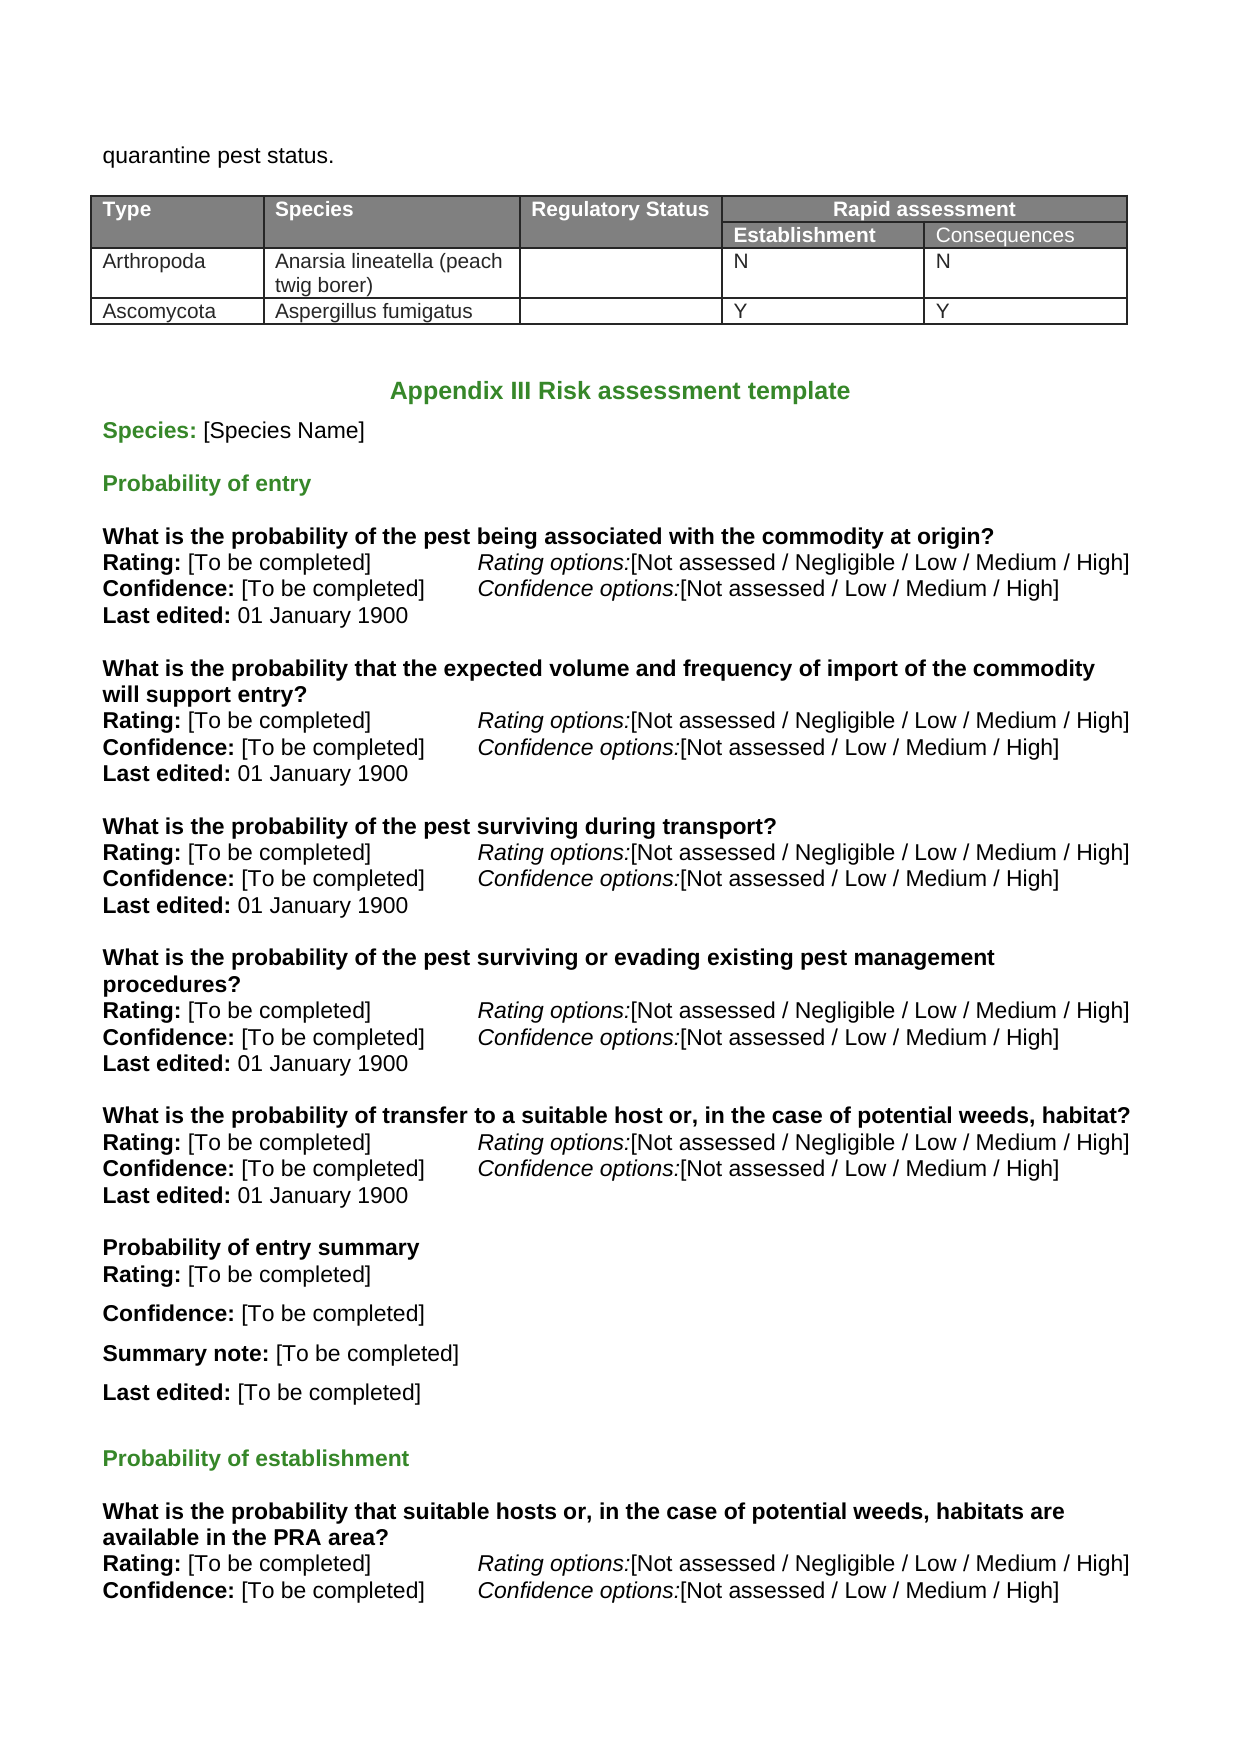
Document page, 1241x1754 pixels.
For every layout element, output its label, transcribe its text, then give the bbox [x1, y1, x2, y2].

text Summary note: [To be completed] [102, 1339, 1138, 1366]
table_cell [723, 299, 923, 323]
text What is the probability of the pest surviving or evading existing pest management procedures? [102, 944, 1138, 997]
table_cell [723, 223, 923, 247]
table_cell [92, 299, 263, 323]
text Species: [Species Name] [102, 417, 1138, 444]
text What is the probability of the pest being associated with the commodity at origin? [102, 523, 1138, 549]
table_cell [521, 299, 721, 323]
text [102, 1550, 1138, 1577]
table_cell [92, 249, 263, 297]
text Probability of entry summary [102, 1234, 1138, 1261]
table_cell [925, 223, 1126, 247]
text Confidence: [To be completed] Confidence options:[Not assessed / Low / Medium / High] [102, 865, 1138, 892]
text Confidence: [To be completed] Confidence options:[Not assessed / Low / Medium / High] [102, 575, 1138, 602]
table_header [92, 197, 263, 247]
subtitle Appendix III Risk assessment template [102, 376, 1138, 405]
text Rating: [To be completed] Rating options:[Not assessed / Negligible / Low / Medium / High] [102, 549, 1138, 575]
text Confidence: [To be completed] Confidence options:[Not assessed / Low / Medium / High] [102, 1577, 1138, 1603]
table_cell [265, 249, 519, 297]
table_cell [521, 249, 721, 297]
text What is the probability of the pest surviving during transport? [102, 813, 1138, 839]
text Last edited: 01 January 1900 [102, 602, 1138, 628]
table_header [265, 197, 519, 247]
text What is the probability that the expected volume and frequency of import of the commodity will support entry? [102, 654, 1138, 707]
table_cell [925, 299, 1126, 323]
text Last edited: 01 January 1900 [102, 892, 1138, 918]
text Confidence: [To be completed] Confidence options:[Not assessed / Low / Medium / High] [102, 1023, 1138, 1050]
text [102, 142, 1138, 194]
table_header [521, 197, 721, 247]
text Probability of establishment [102, 1445, 1138, 1471]
text Last edited: [To be completed] [102, 1379, 1138, 1405]
text Probability of entry [102, 470, 1138, 496]
text Confidence: [To be completed] [102, 1300, 1138, 1326]
text Confidence: [To be completed] Confidence options:[Not assessed / Low / Medium / High] [102, 1155, 1138, 1182]
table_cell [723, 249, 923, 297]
text What is the probability of transfer to a suitable host or, in the case of potential weeds, habitat? [102, 1102, 1138, 1129]
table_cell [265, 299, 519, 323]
text Rating: [To be completed] Rating options:[Not assessed / Negligible / Low / Medium / High] [102, 1129, 1138, 1155]
text Last edited: 01 January 1900 [102, 760, 1138, 786]
text Rating: [To be completed] [102, 1261, 1138, 1287]
text Last edited: 01 January 1900 [102, 1182, 1138, 1208]
text Confidence: [To be completed] Confidence options:[Not assessed / Low / Medium / High] [102, 733, 1138, 760]
text Last edited: 01 January 1900 [102, 1050, 1138, 1076]
text Rating: [To be completed] Rating options:[Not assessed / Negligible / Low / Medium / High] [102, 707, 1138, 733]
text Rating: [To be completed] Rating options:[Not assessed / Negligible / Low / Medium / High] [102, 997, 1138, 1023]
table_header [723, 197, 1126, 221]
text What is the probability that suitable hosts or, in the case of potential weeds, habitats are available in the PRA area? [102, 1498, 1138, 1550]
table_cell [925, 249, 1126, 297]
text Rating: [To be completed] Rating options:[Not assessed / Negligible / Low / Medium / High] [102, 839, 1138, 865]
